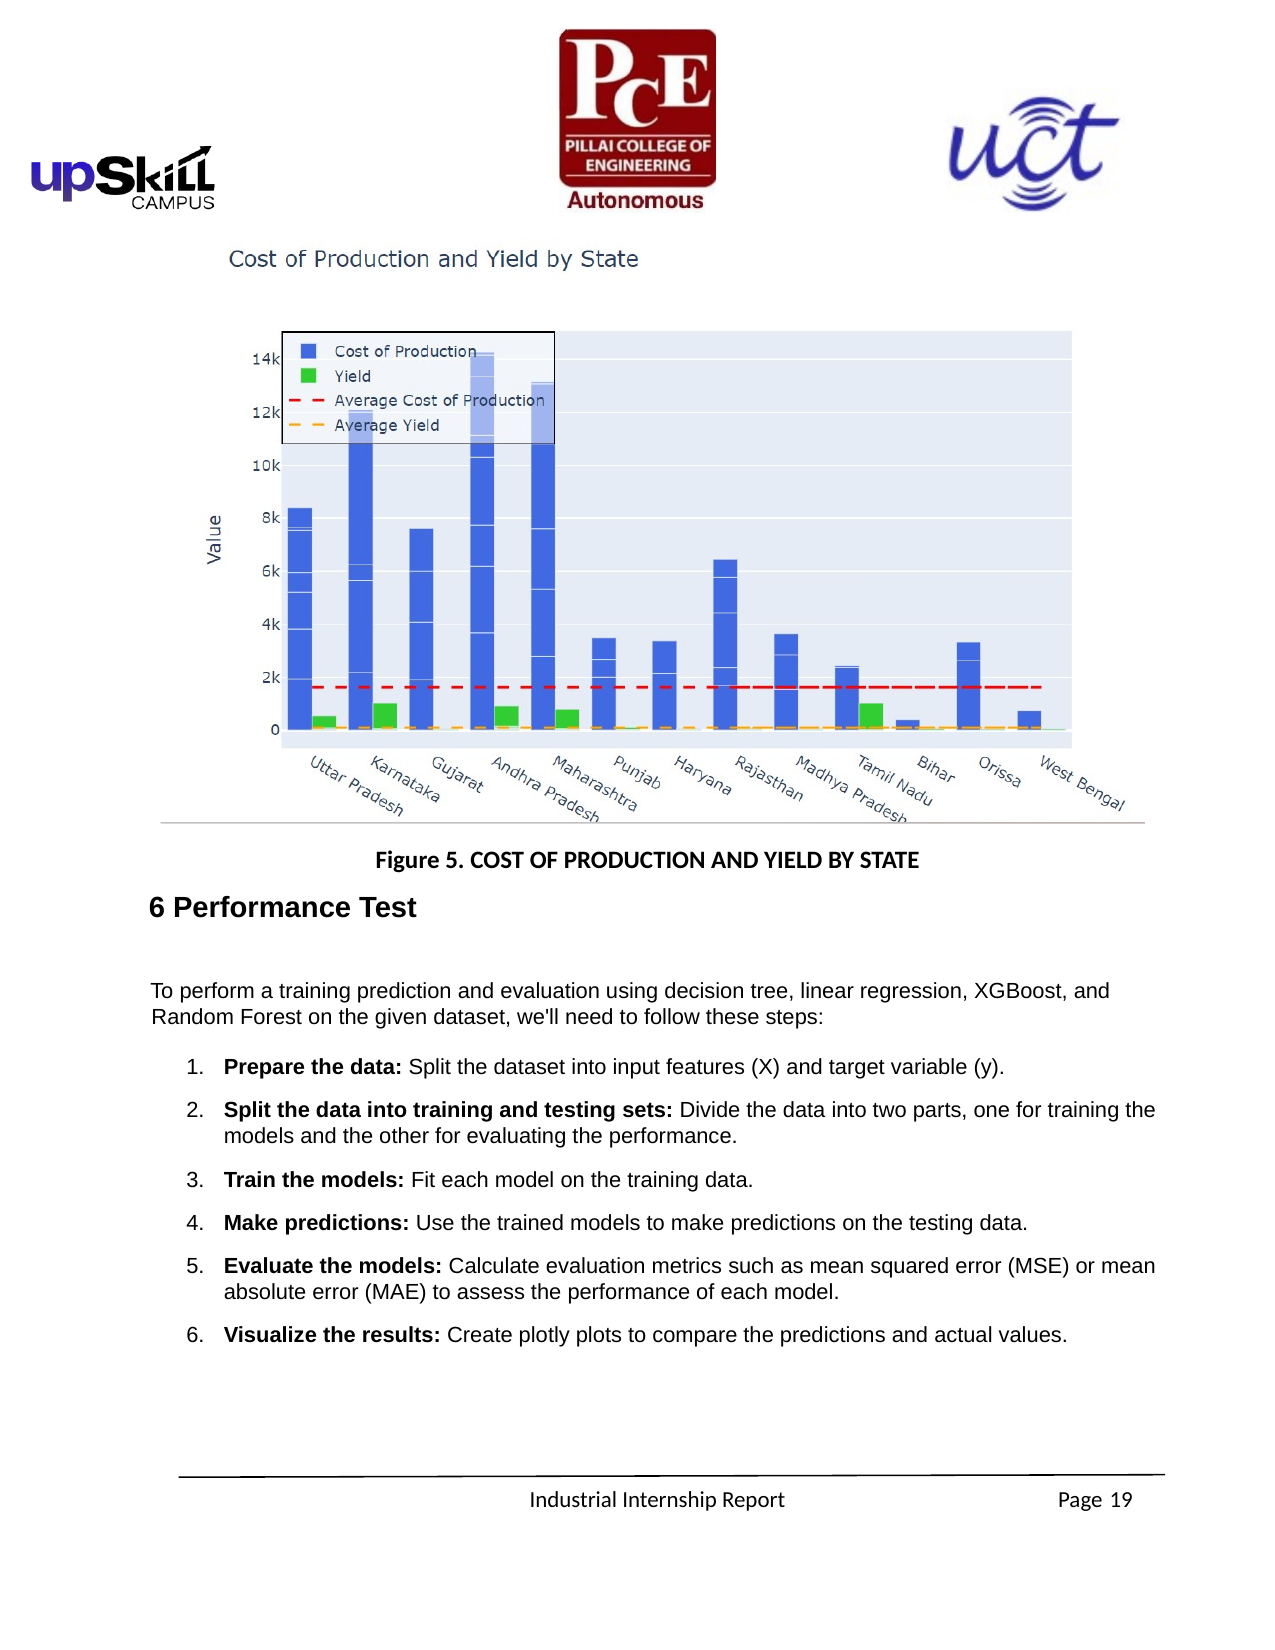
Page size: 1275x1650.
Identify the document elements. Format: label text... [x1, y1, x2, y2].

list Visualize the results: Create plotly plots to compare the predictions and actual values. [186, 1322, 1158, 1347]
list Make predictions: Use the trained models to make predictions on the testing data. [186, 1209, 1158, 1235]
picture [946, 87, 1125, 213]
list Evaluate the models: Calculate evaluation metrics such as mean squared error (MSE) or mean absolute error (MAE) to assess the performance of each model. [186, 1253, 1158, 1304]
list Train the models: Fit each model on the training data. [186, 1166, 1158, 1192]
picture [558, 28, 717, 213]
text To perform a training prediction and evaluation using decision tree, linear regression, XGBoost, and Random Forest on the given dataset, we'll need to follow these steps: [150, 978, 1158, 1029]
list Split the data into training and testing sets: Divide the data into two parts, one for training the models and the other for evaluating the performance. [186, 1097, 1158, 1148]
picture [160, 238, 1145, 824]
subtitle 6 Performance Test [148, 891, 1238, 924]
list Prepare the data: Split the dataset into input features (X) and target variable (y). [186, 1054, 1158, 1079]
picture [0, 133, 246, 213]
text Figure 5. COST OF PRODUCTION AND YIELD BY STATE [103, 844, 1238, 875]
